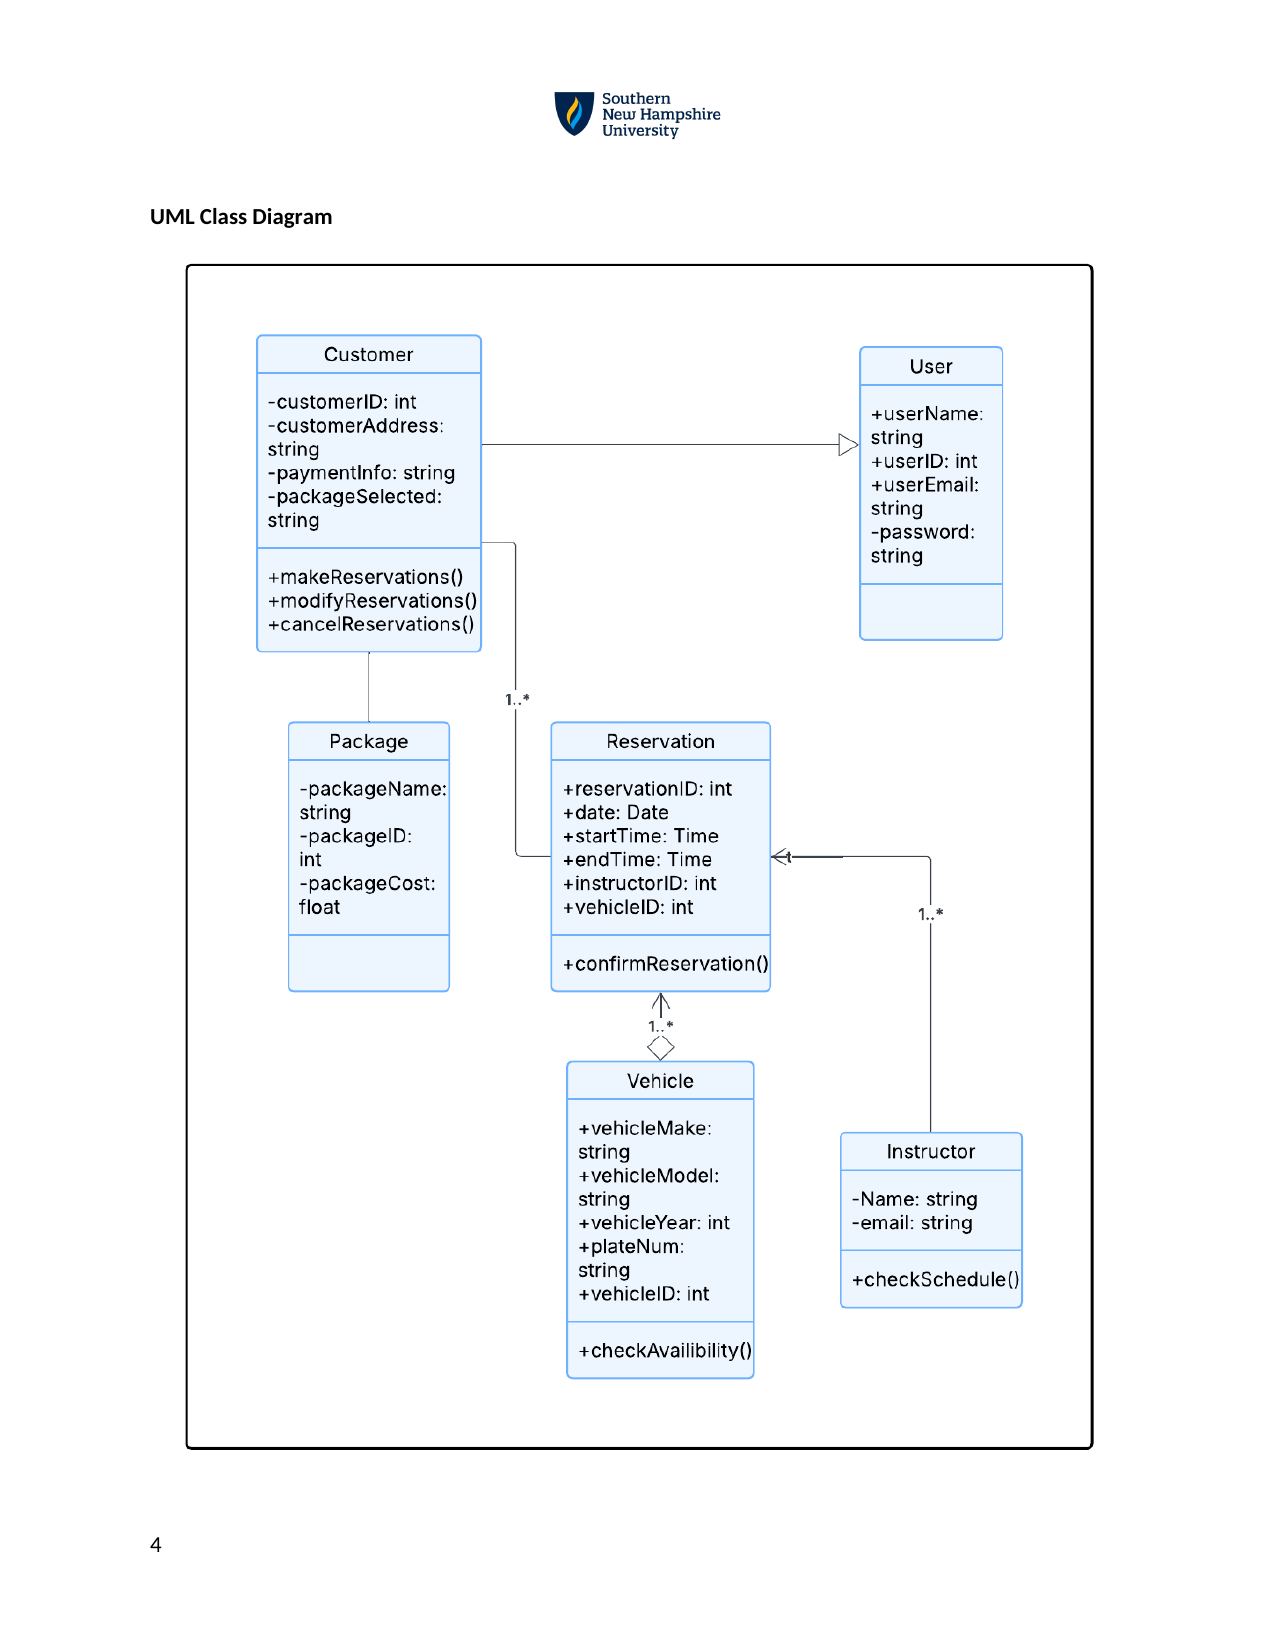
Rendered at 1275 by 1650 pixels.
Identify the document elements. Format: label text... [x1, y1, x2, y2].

subtitle UML Class Diagram [150, 202, 1125, 230]
picture [546, 75, 729, 154]
picture [150, 230, 1125, 1483]
